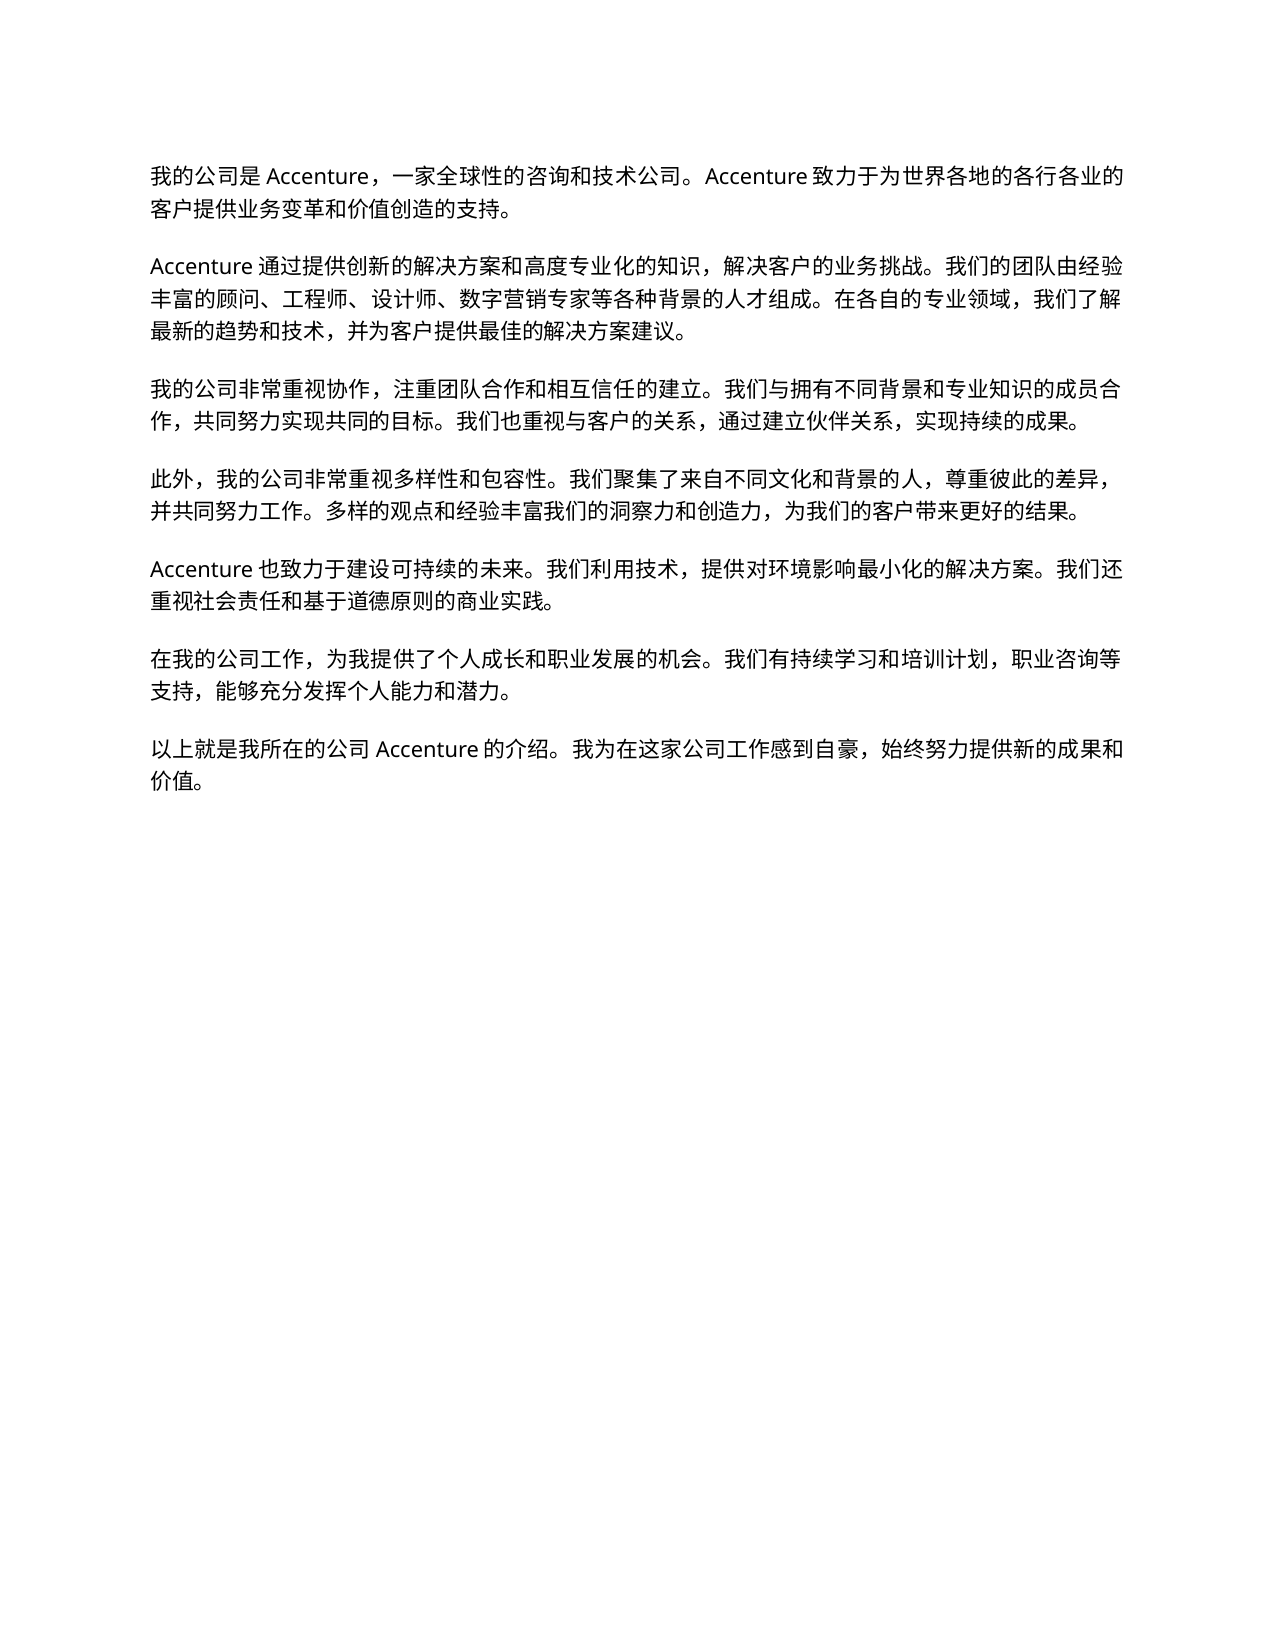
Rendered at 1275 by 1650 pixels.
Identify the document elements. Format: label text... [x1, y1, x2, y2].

text 以上就是我所在的公司Accenture的介绍。我为在这家公司工作感到自豪，始终努力提供新的成果和价值。 [150, 731, 1125, 796]
text 此外，我的公司非常重视多样性和包容性。我们聚集了来自不同文化和背景的人，尊重彼此的差异，并共同努力工作。多样的观点和经验丰富我们的洞察力和创造力，为我们的客户带来更好的结果。 [150, 461, 1125, 526]
text Accenture通过提供创新的解决方案和高度专业化的知识，解决客户的业务挑战。我们的团队由经验丰富的顾问、工程师、设计师、数字营销专家等各种背景的人才组成。在各自的专业领域，我们了解最新的趋势和技术，并为客户提供最佳的解决方案建议。 [150, 249, 1125, 346]
text 我的公司是Accenture，一家全球性的咨询和技术公司。Accenture致力于为世界各地的各行各业的客户提供业务变革和价值创造的支持。 [150, 159, 1125, 224]
text Accenture也致力于建设可持续的未来。我们利用技术，提供对环境影响最小化的解决方案。我们还重视社会责任和基于道德原则的商业实践。 [150, 551, 1125, 616]
text 我的公司非常重视协作，注重团队合作和相互信任的建立。我们与拥有不同背景和专业知识的成员合作，共同努力实现共同的目标。我们也重视与客户的关系，通过建立伙伴关系，实现持续的成果。 [150, 371, 1125, 436]
text 在我的公司工作，为我提供了个人成长和职业发展的机会。我们有持续学习和培训计划，职业咨询等支持，能够充分发挥个人能力和潜力。 [150, 641, 1125, 706]
